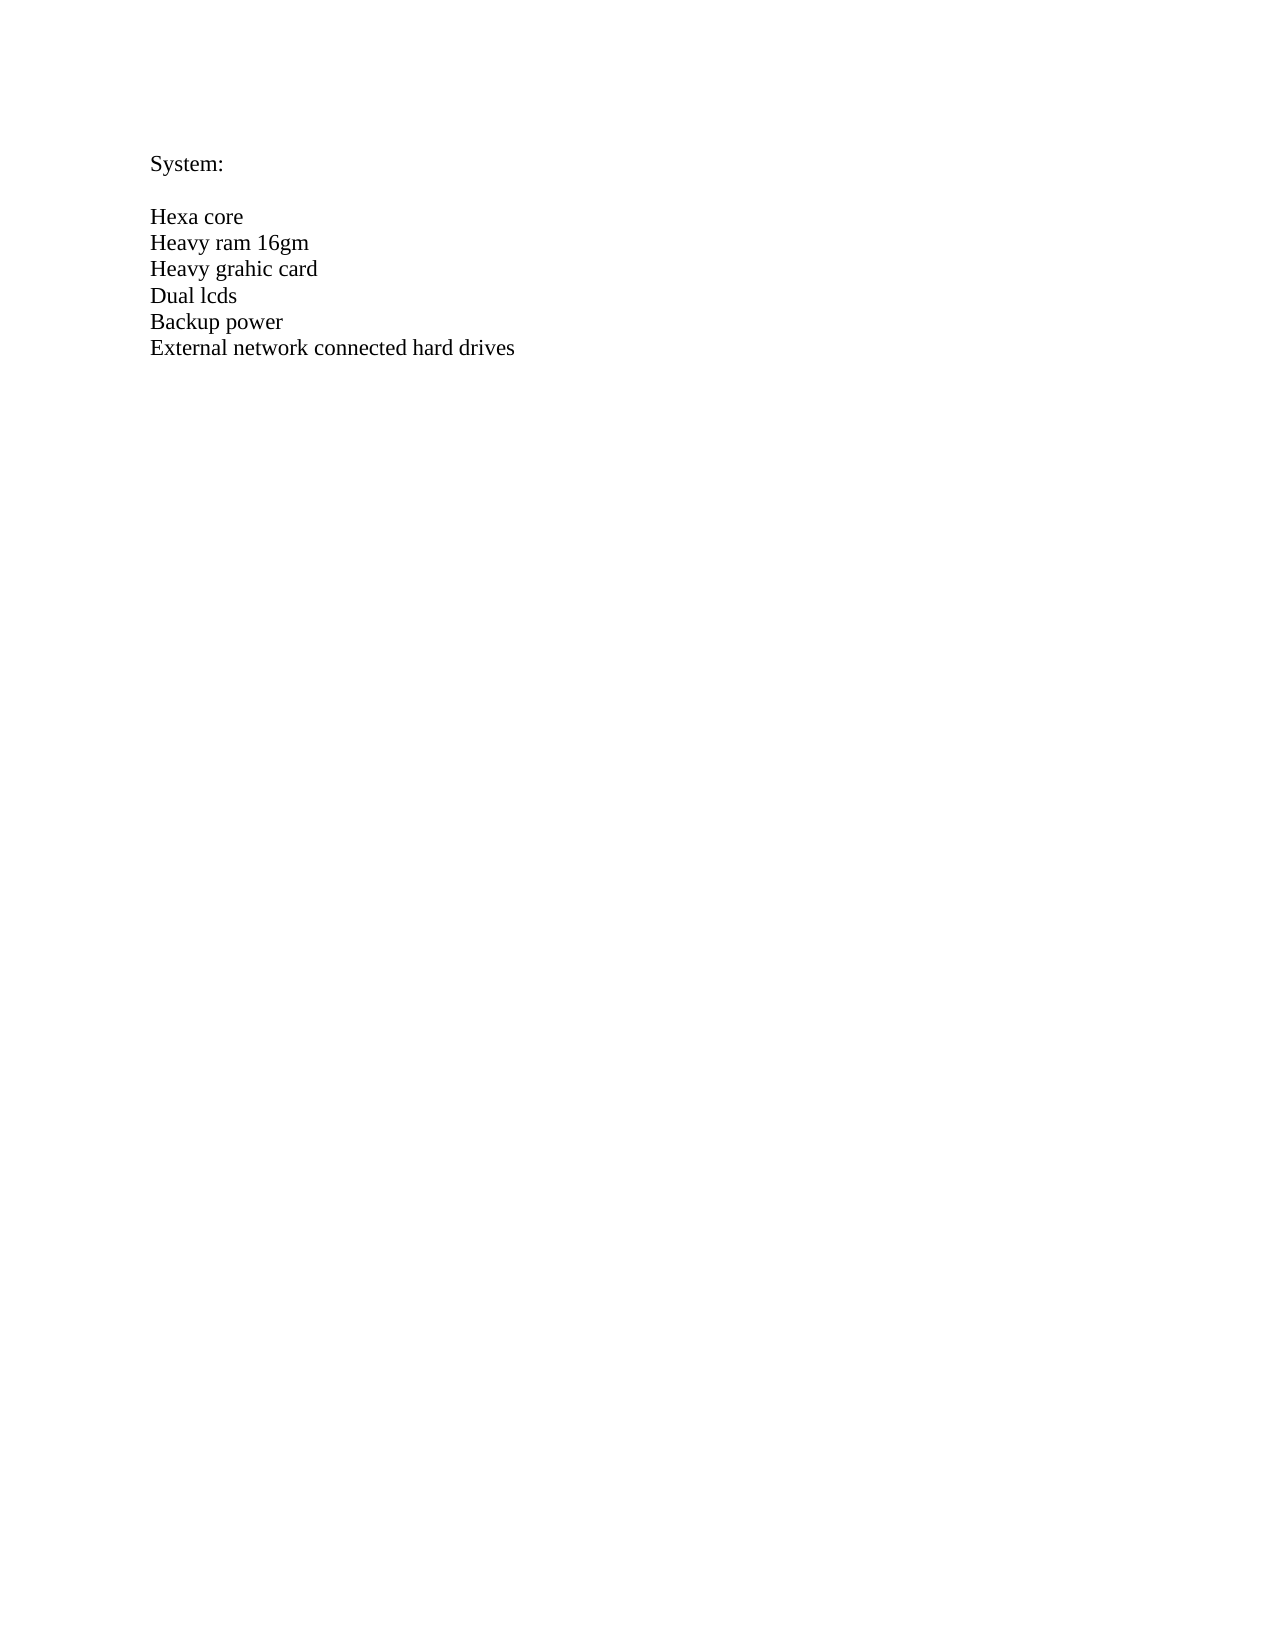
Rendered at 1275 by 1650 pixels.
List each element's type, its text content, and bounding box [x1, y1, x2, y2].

text System: [150, 150, 1125, 176]
text Heavy grahic card [150, 255, 1125, 282]
text Hexa core [150, 203, 1125, 229]
text Heavy ram 16gm [150, 229, 1125, 255]
text Backup power [150, 308, 1125, 334]
text Dual lcds [150, 282, 1125, 308]
text External network connected hard drives [150, 334, 1125, 361]
